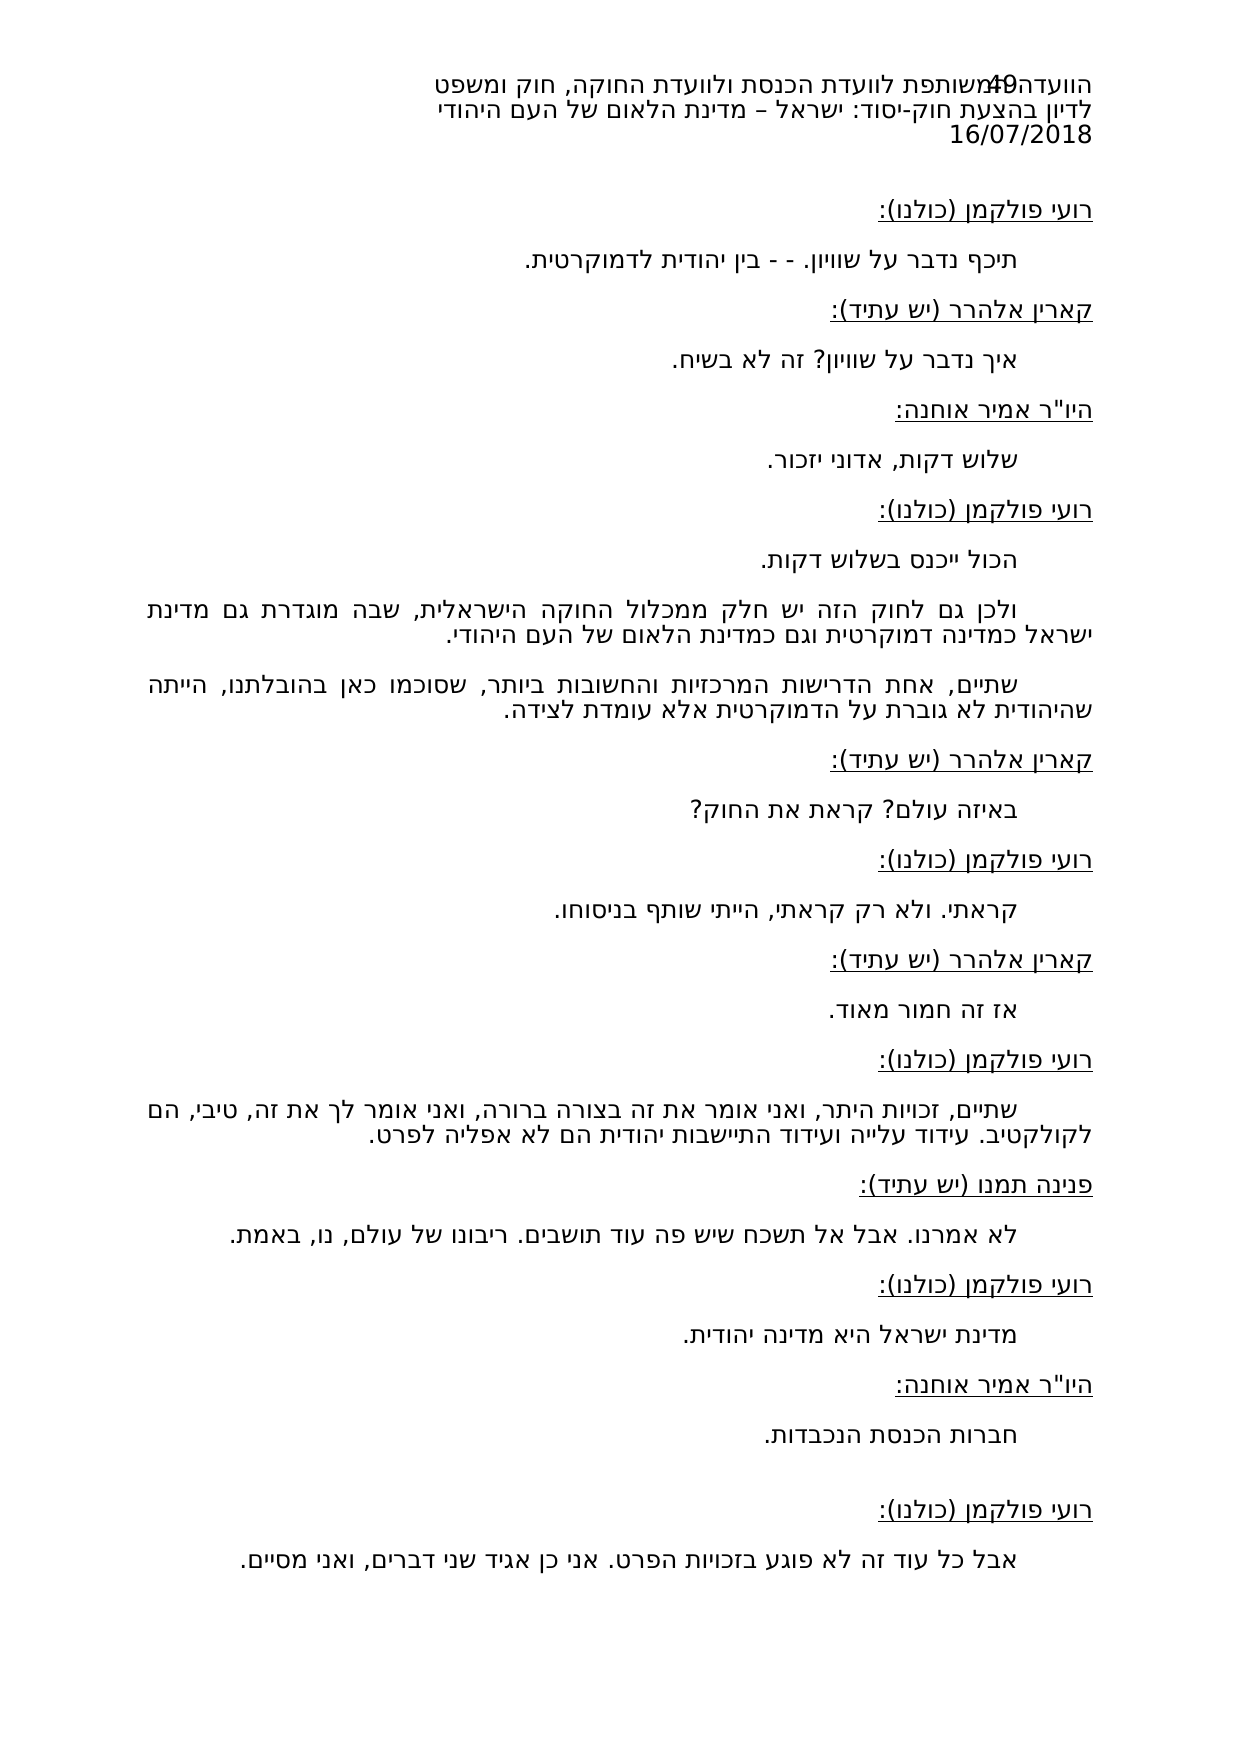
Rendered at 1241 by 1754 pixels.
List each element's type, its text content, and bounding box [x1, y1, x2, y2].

text באיזה עולם? קראת את החוק? [147, 799, 1093, 824]
text ולכן גם לחוק הזה יש חלק ממכלול החוקה הישראלית, שבה מוגדרת גם מדינת ישראל כמדינה דמוקרטית וגם כמדינת הלאום של העם היהודי. [147, 599, 1093, 649]
text חברות הכנסת הנכבדות. [147, 1424, 1093, 1449]
text שתיים, זכויות היתר, ואני אומר את זה בצורה ברורה, ואני אומר לך את זה, טיבי, הם לקולקטיב. עידוד עלייה ועידוד התיישבות יהודית הם לא אפליה לפרט. [147, 1099, 1093, 1149]
text אז זה חמור מאוד. [147, 999, 1093, 1024]
text קראתי. ולא רק קראתי, הייתי שותף בניסוחו. [147, 899, 1093, 924]
text תיכף נדבר על שוויון. - - בין יהודית לדמוקרטית. [147, 249, 1093, 274]
text מדינת ישראל היא מדינה יהודית. [147, 1324, 1093, 1349]
text אבל כל עוד זה לא פוגע בזכויות הפרט. אני כן אגיד שני דברים, ואני מסיים. [147, 1549, 1093, 1574]
text הכול ייכנס בשלוש דקות. [147, 549, 1093, 574]
text לא אמרנו. אבל אל תשכח שיש פה עוד תושבים. ריבונו של עולם, נו, באמת. [147, 1224, 1093, 1249]
text שלוש דקות, אדוני יזכור. [147, 449, 1093, 474]
text שתיים, אחת הדרישות המרכזיות והחשובות ביותר, שסוכמו כאן בהובלתנו, הייתה שהיהודית לא גוברת על הדמוקרטית אלא עומדת לצידה. [147, 674, 1093, 724]
text איך נדבר על שוויון? זה לא בשיח. [147, 349, 1093, 374]
